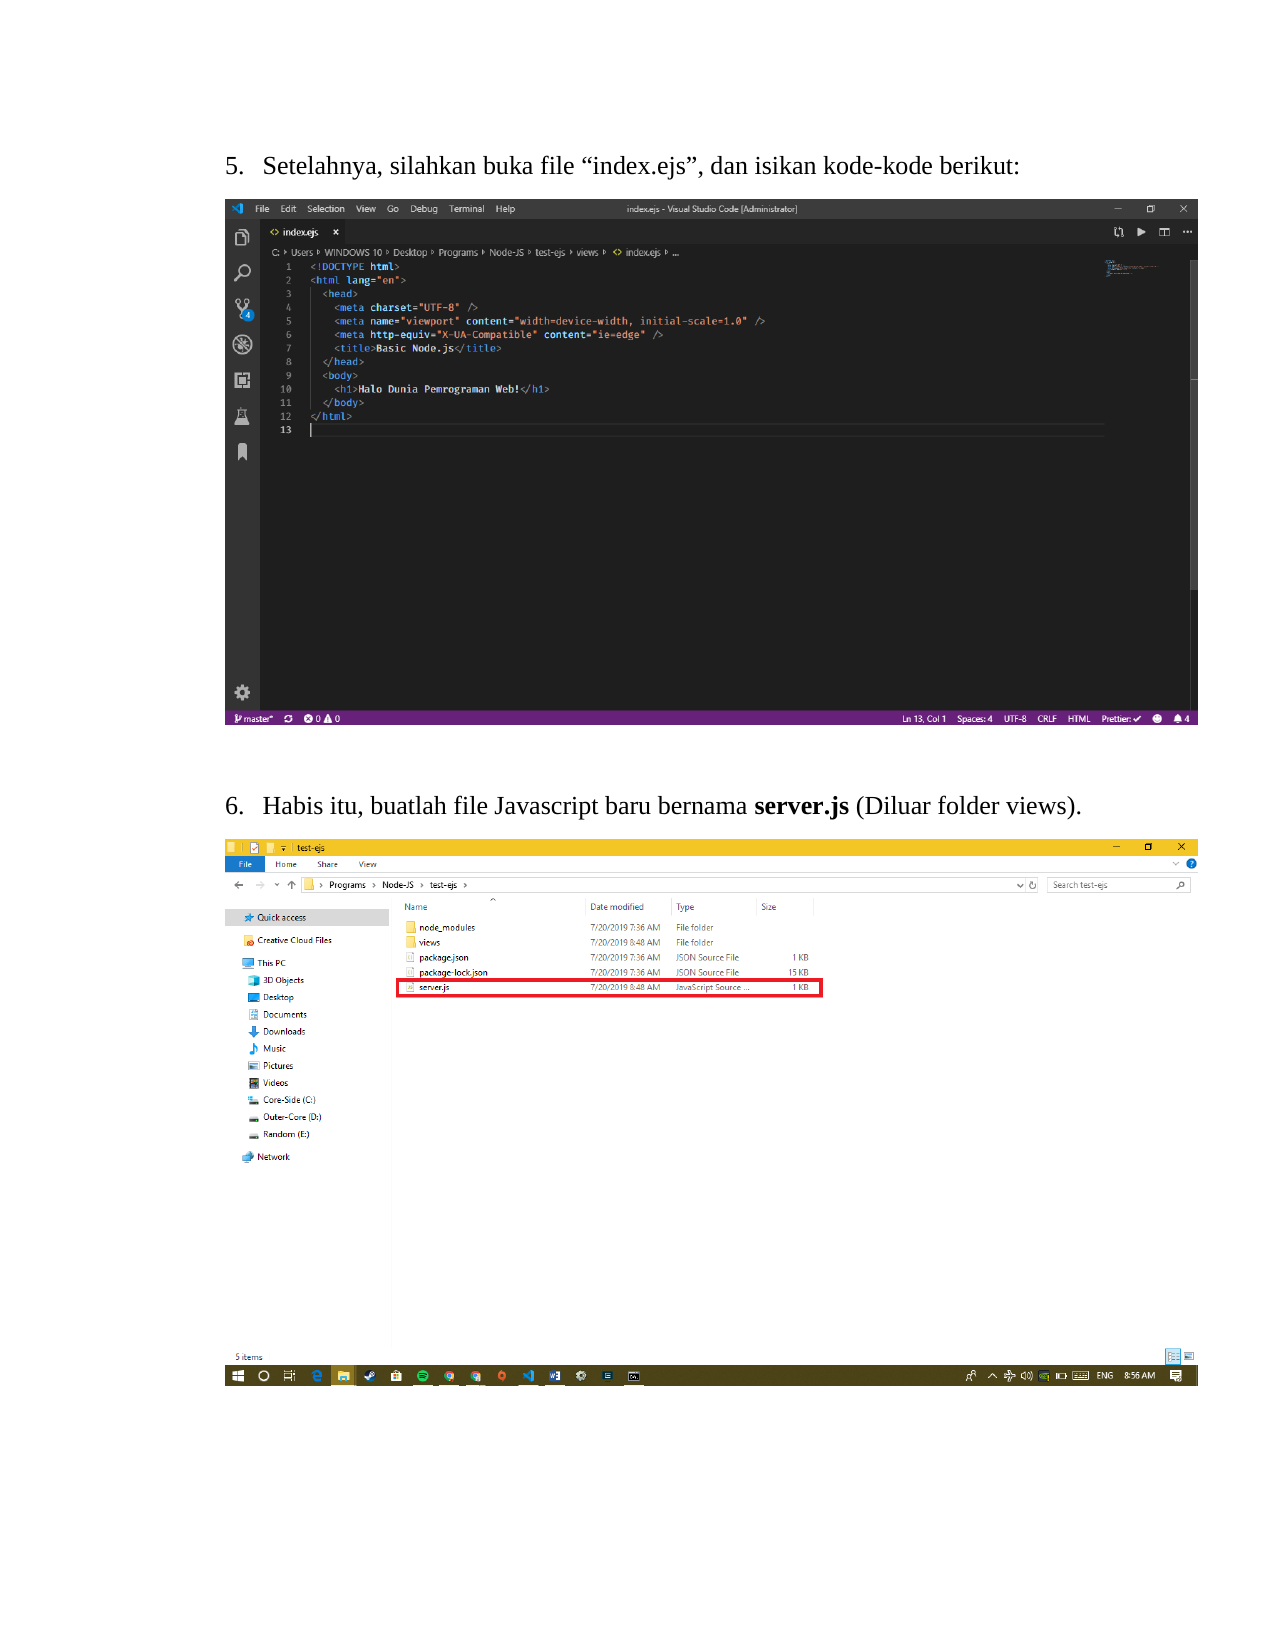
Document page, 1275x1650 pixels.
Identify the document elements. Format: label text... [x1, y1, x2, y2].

picture [225, 839, 1198, 1386]
list Setelahnya, silahkan buka file “index.ejs”, dan isikan kode-kode berikut: [225, 150, 1125, 180]
list Habis itu, buatlah file Javascript baru bernama server.js (Diluar folder views). [225, 790, 1125, 820]
picture [225, 199, 1198, 725]
